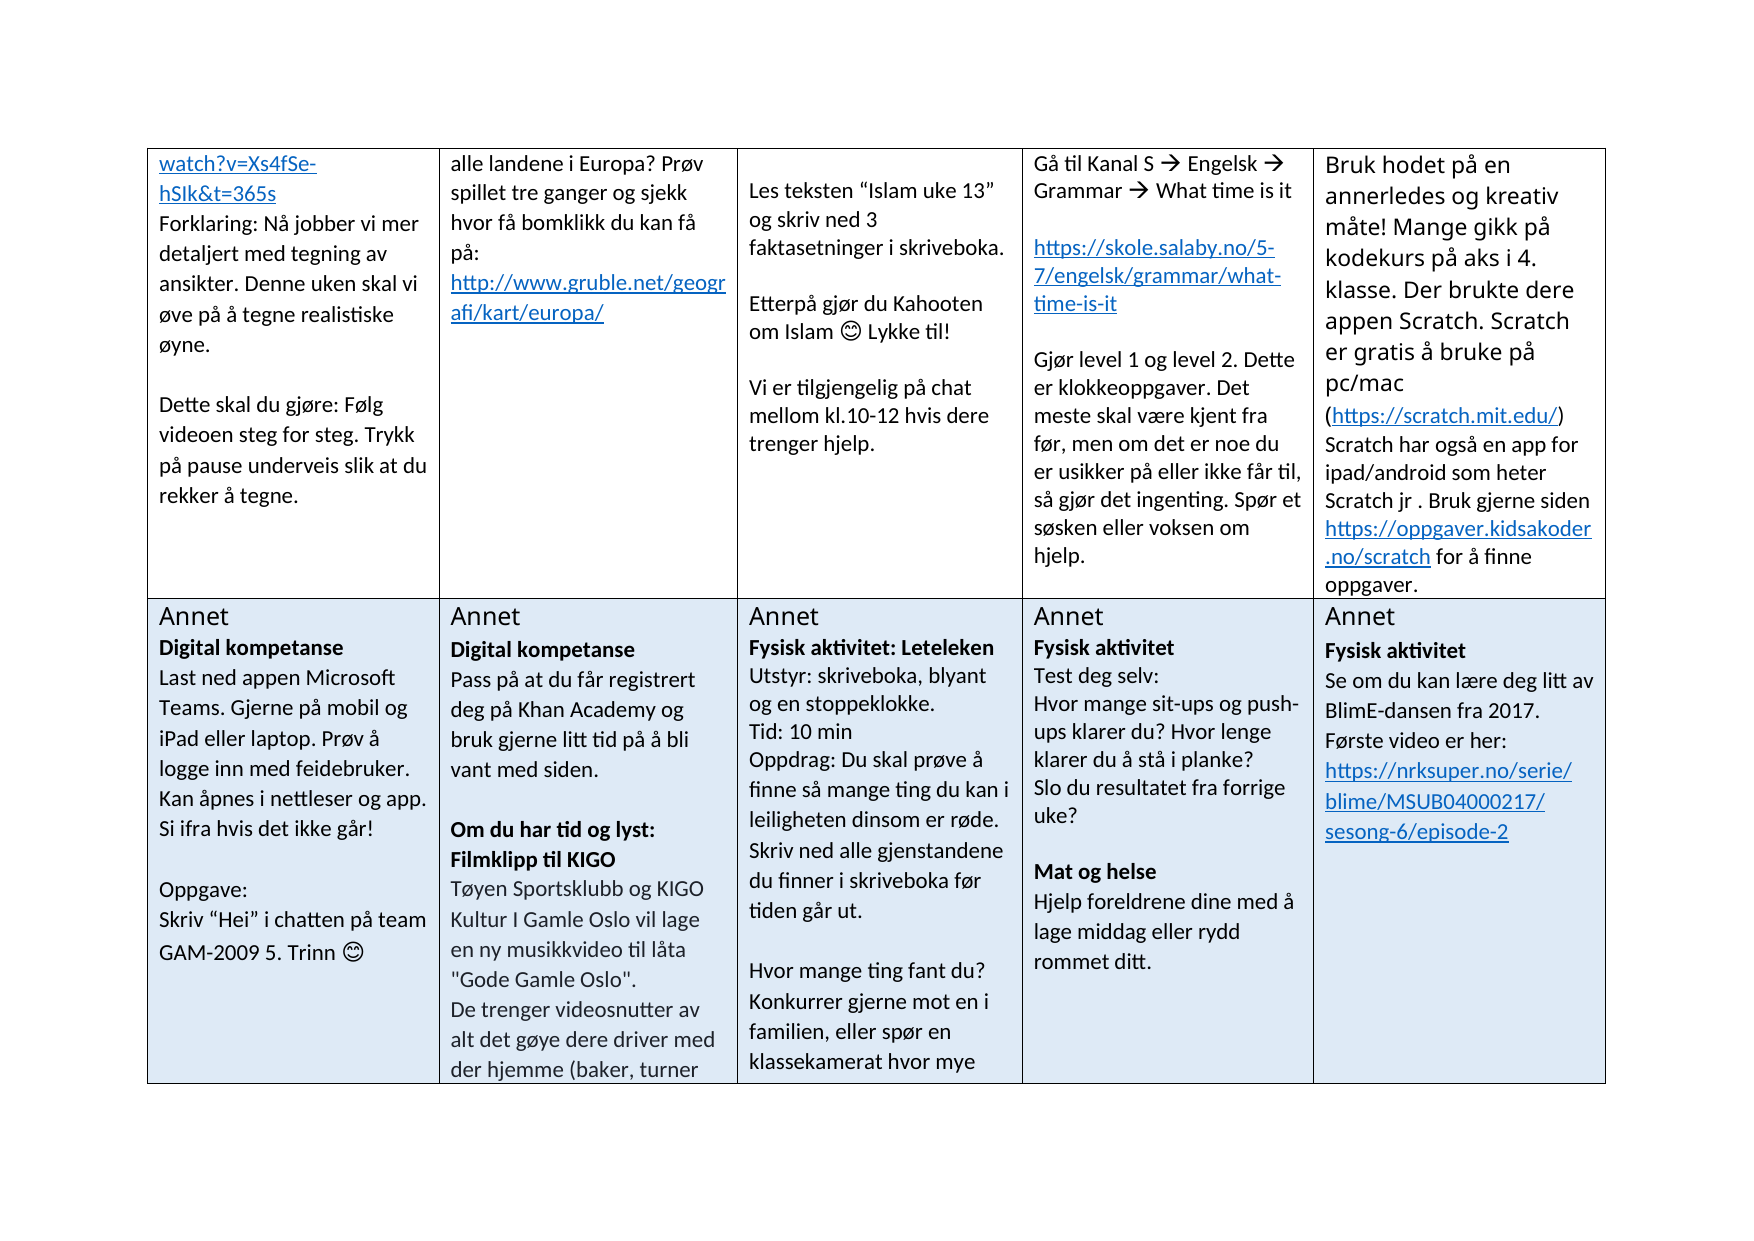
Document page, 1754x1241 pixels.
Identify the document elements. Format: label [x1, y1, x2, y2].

table_cell [440, 149, 737, 598]
table_cell [148, 599, 439, 1083]
table_cell [148, 149, 439, 598]
table_cell [1314, 149, 1605, 598]
table_cell [738, 599, 1022, 1083]
table_cell [738, 149, 1022, 598]
table_cell [1023, 149, 1313, 598]
table_cell [1023, 599, 1313, 1083]
table_cell [440, 599, 737, 1083]
table_cell [1314, 599, 1605, 1083]
